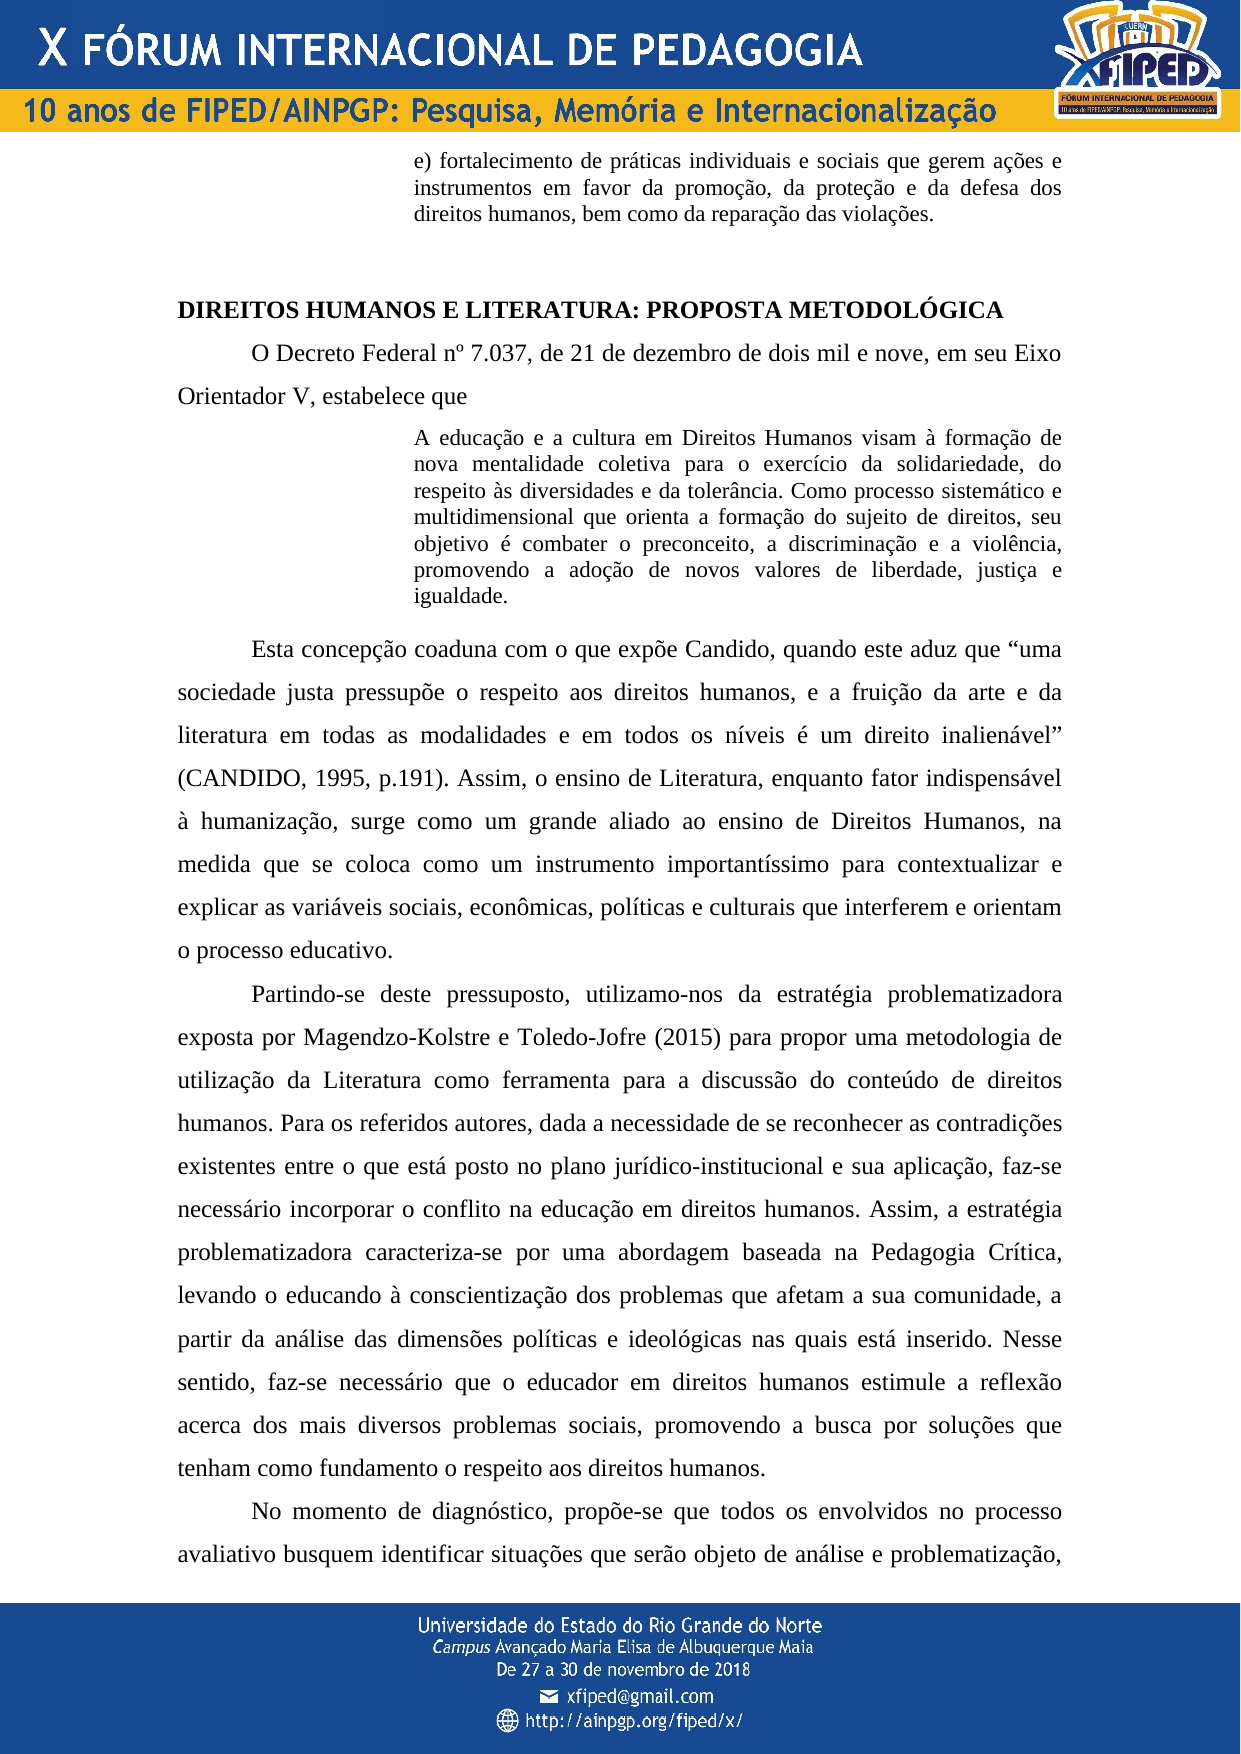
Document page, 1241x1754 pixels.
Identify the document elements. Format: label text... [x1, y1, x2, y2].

text e) fortalecimento de práticas individuais e sociais que gerem ações e instrumentos em favor da promoção, da proteção e da defesa dos direitos humanos, bem como da reparação das violações. [413, 148, 1063, 227]
text A educação e a cultura em Direitos Humanos visam à formação de nova mentalidade coletiva para o exercício da solidariedade, do respeito às diversidades e da tolerância. Como processo sistemático e multidimensional que orienta a formação do sujeito de direitos, seu objetivo é combater o preconceito, a discriminação e a violência, promovendo a adoção de novos valores de liberdade, justiça e igualdade. [413, 424, 1063, 609]
picture [0, 1603, 1241, 1754]
text DIREITOS HUMANOS E LITERATURA: PROPOSTA METODOLÓGICA [177, 295, 1063, 323]
text Partindo-se deste pressuposto, utilizamo-nos da estratégia problematizadora exposta por Magendzo-Kolstre e Toledo-Jofre (2015) para propor uma metodologia de utilização da Literatura como ferramenta para a discussão do conteúdo de direitos humanos. Para os referidos autores, dada a necessidade de se reconhecer as contradições existentes entre o que está posto no plano jurídico-institucional e sua aplicação, faz-se necessário incorporar o conflito na educação em direitos humanos. Assim, a estratégia problematizadora caracteriza-se por uma abordagem baseada na Pedagogia Crítica, levando o educando à conscientização dos problemas que afetam a sua comunidade, a partir da análise das dimensões políticas e ideológicas nas quais está inserido. Nesse sentido, faz-se necessário que o educador em direitos humanos estimule a reflexão acerca dos mais diversos problemas sociais, promovendo a busca por soluções que tenham como fundamento o respeito aos direitos humanos. [177, 979, 1063, 1482]
picture [0, 0, 1241, 132]
text O Decreto Federal nº 7.037, de 21 de dezembro de dois mil e nove, em seu Eixo Orientador V, estabelece que [177, 338, 1063, 410]
text Esta concepção coaduna com o que expõe Candido, quando este aduz que “uma sociedade justa pressupõe o respeito aos direitos humanos, e a fruição da arte e da literatura em todas as modalidades e em todos os níveis é um direito inalienável” (CANDIDO, 1995, p.191). Assim, o ensino de Literatura, enquanto fator indispensável à humanização, surge como um grande aliado ao ensino de Direitos Humanos, na medida que se coloca como um instrumento importantíssimo para contextualizar e explicar as variáveis sociais, econômicas, políticas e culturais que interferem e orientam o processo educativo. [177, 634, 1063, 964]
